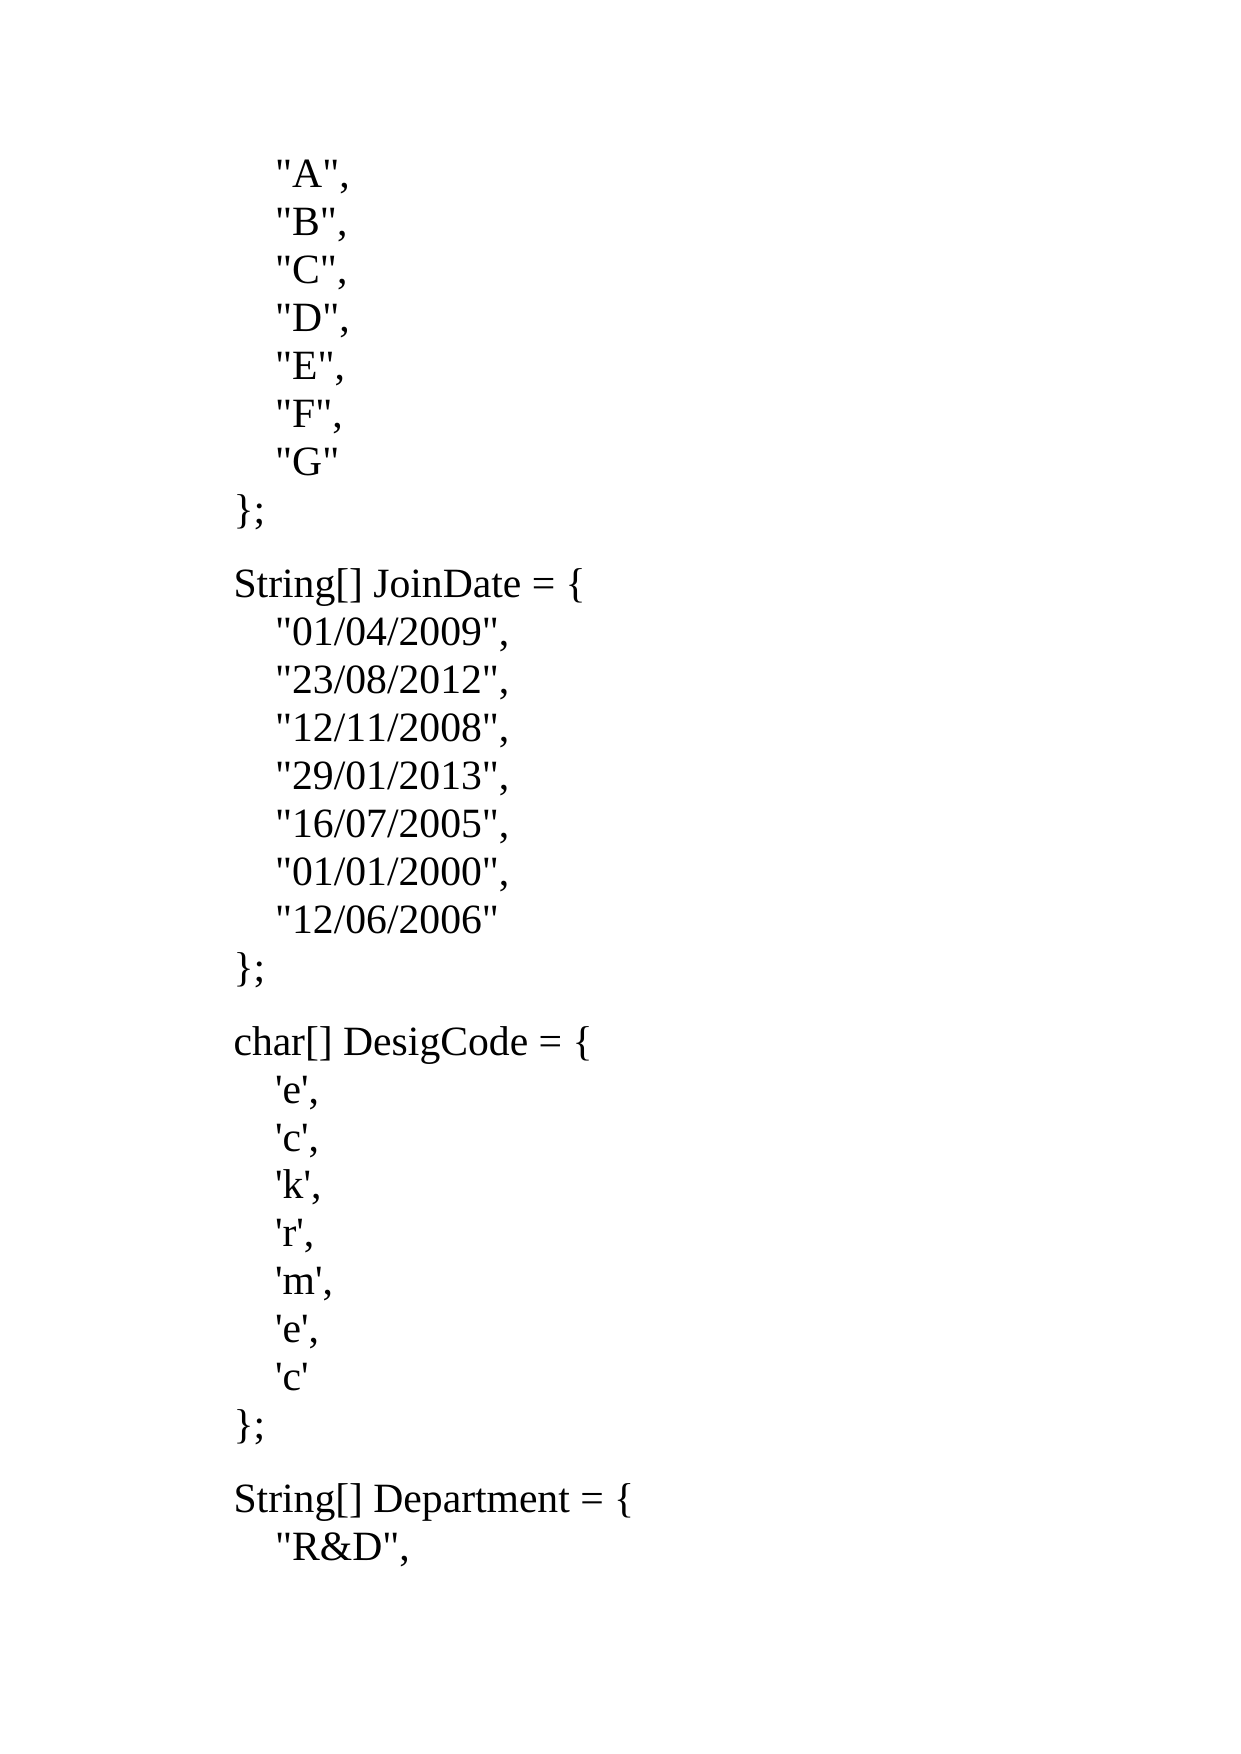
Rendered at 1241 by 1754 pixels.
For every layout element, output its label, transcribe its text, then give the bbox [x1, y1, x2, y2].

text "A", [150, 149, 1090, 197]
text 'c' [150, 1352, 1090, 1399]
text "01/01/2000", [150, 846, 1090, 894]
text 'r', [150, 1208, 1090, 1256]
text char[] DesigCode = { [150, 1016, 1090, 1064]
text 'k', [150, 1160, 1090, 1208]
text String[] Department = { [150, 1474, 1090, 1522]
text "R&D", [150, 1522, 1090, 1570]
text "12/06/2006" [150, 894, 1090, 942]
text "F", [150, 388, 1090, 436]
text "D", [150, 293, 1090, 341]
text "C", [150, 245, 1090, 293]
text 'm', [150, 1256, 1090, 1304]
text }; [150, 942, 1090, 990]
text }; [150, 484, 1090, 532]
text 'e', [150, 1064, 1090, 1112]
text "16/07/2005", [150, 798, 1090, 846]
text "12/11/2008", [150, 702, 1090, 750]
text "29/01/2013", [150, 750, 1090, 798]
text "01/04/2009", [150, 607, 1090, 654]
text "23/08/2012", [150, 654, 1090, 702]
text }; [150, 1399, 1090, 1447]
text "G" [150, 436, 1090, 484]
text 'e', [150, 1304, 1090, 1352]
text String[] JoinDate = { [150, 559, 1090, 607]
text "E", [150, 341, 1090, 388]
text 'c', [150, 1112, 1090, 1160]
text "B", [150, 197, 1090, 245]
